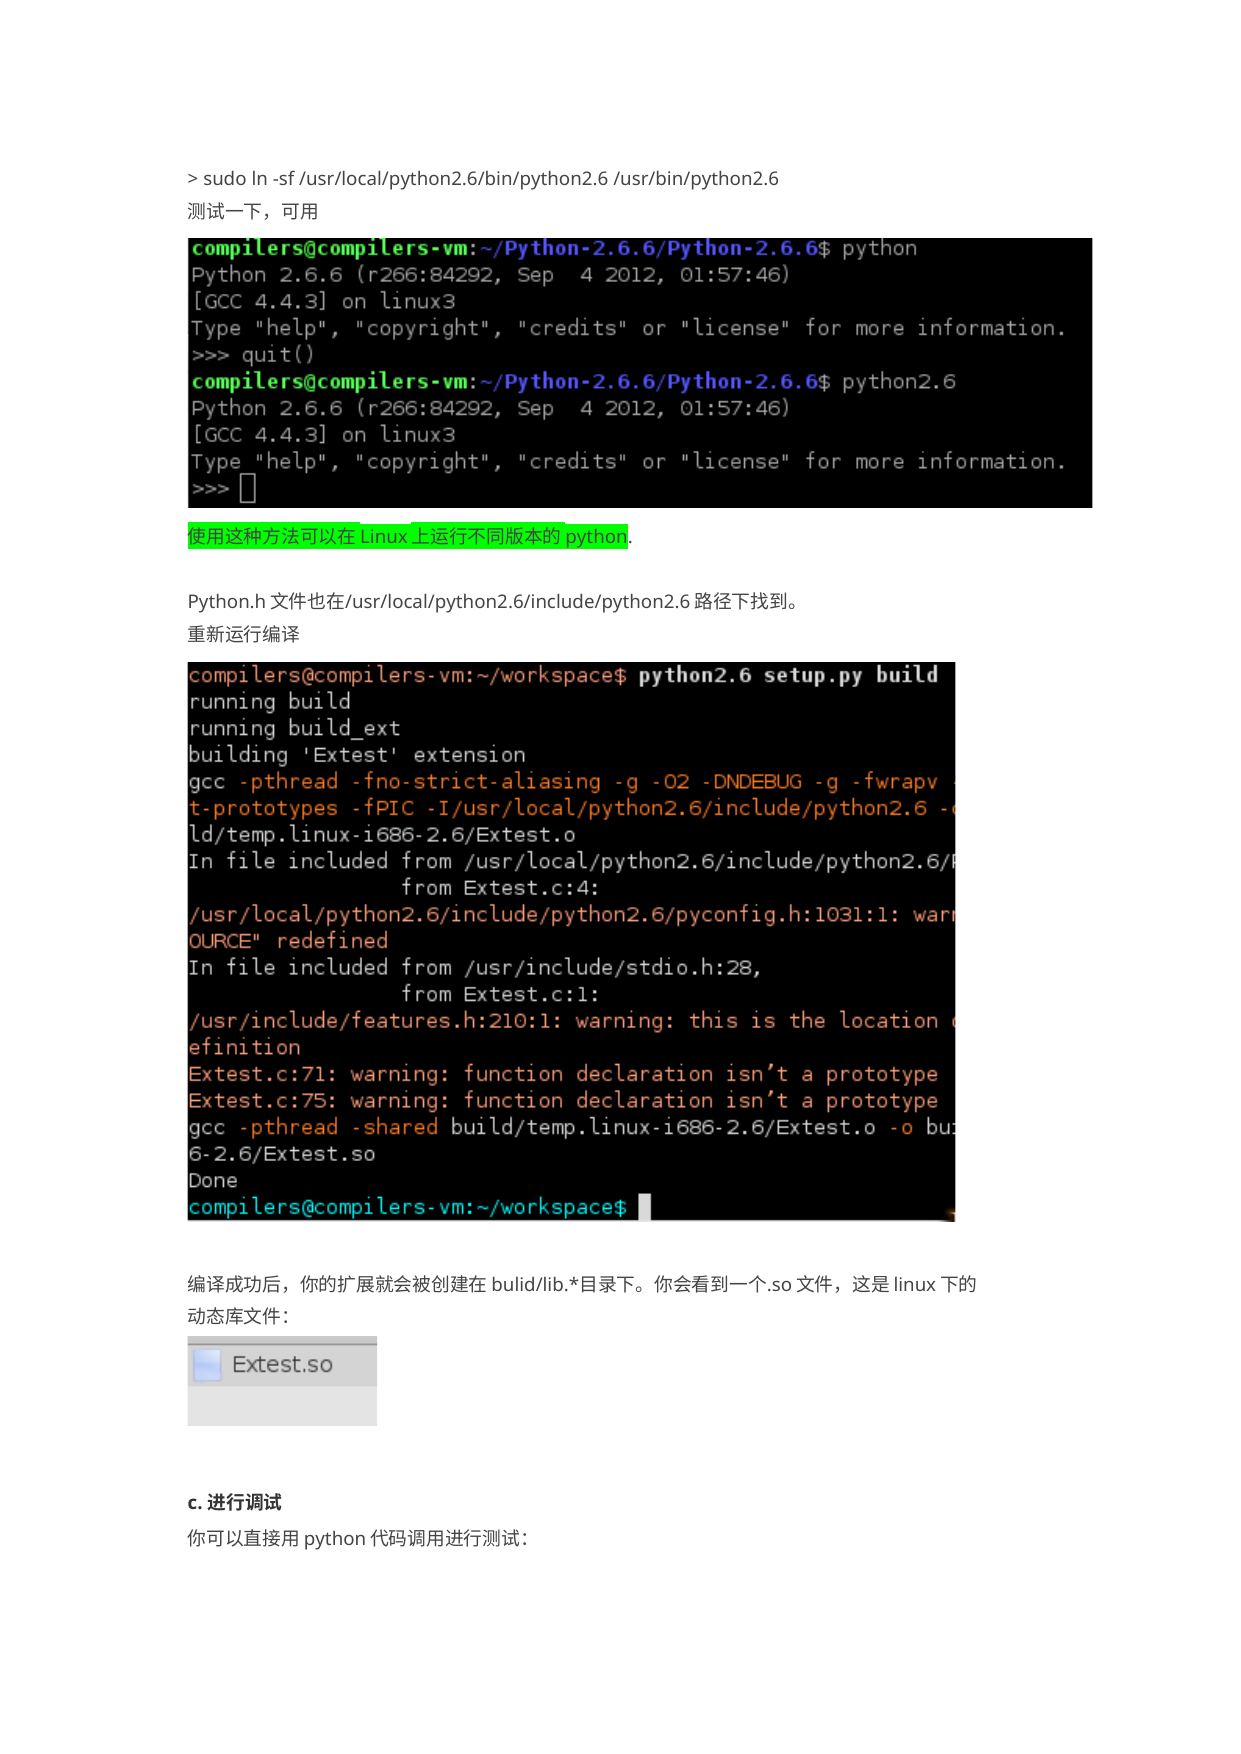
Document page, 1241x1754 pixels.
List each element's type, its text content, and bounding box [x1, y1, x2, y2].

picture [187, 662, 956, 1222]
picture [187, 238, 1093, 508]
text 你可以直接用python代码调用进行测试： [187, 1521, 1053, 1553]
text c. 进行调试 [187, 1485, 1053, 1518]
text > sudo ln -sf /usr/local/python2.6/bin/python2.6 /usr/bin/python2.6 [187, 162, 1053, 194]
text 使用这种方法可以在Linux上运行不同版本的python. [187, 519, 1053, 552]
text 编译成功后，你的扩展就会被创建在bulid/lib.*目录下。你会看到一个.so文件，这是linux下的 [187, 1267, 1053, 1299]
picture [187, 1336, 378, 1426]
text 测试一下，可用 [187, 194, 1053, 227]
text 动态库文件： [187, 1299, 1053, 1332]
text 重新运行编译 [187, 617, 1053, 649]
text Python.h文件也在/usr/local/python2.6/include/python2.6路径下找到。 [187, 584, 1053, 617]
